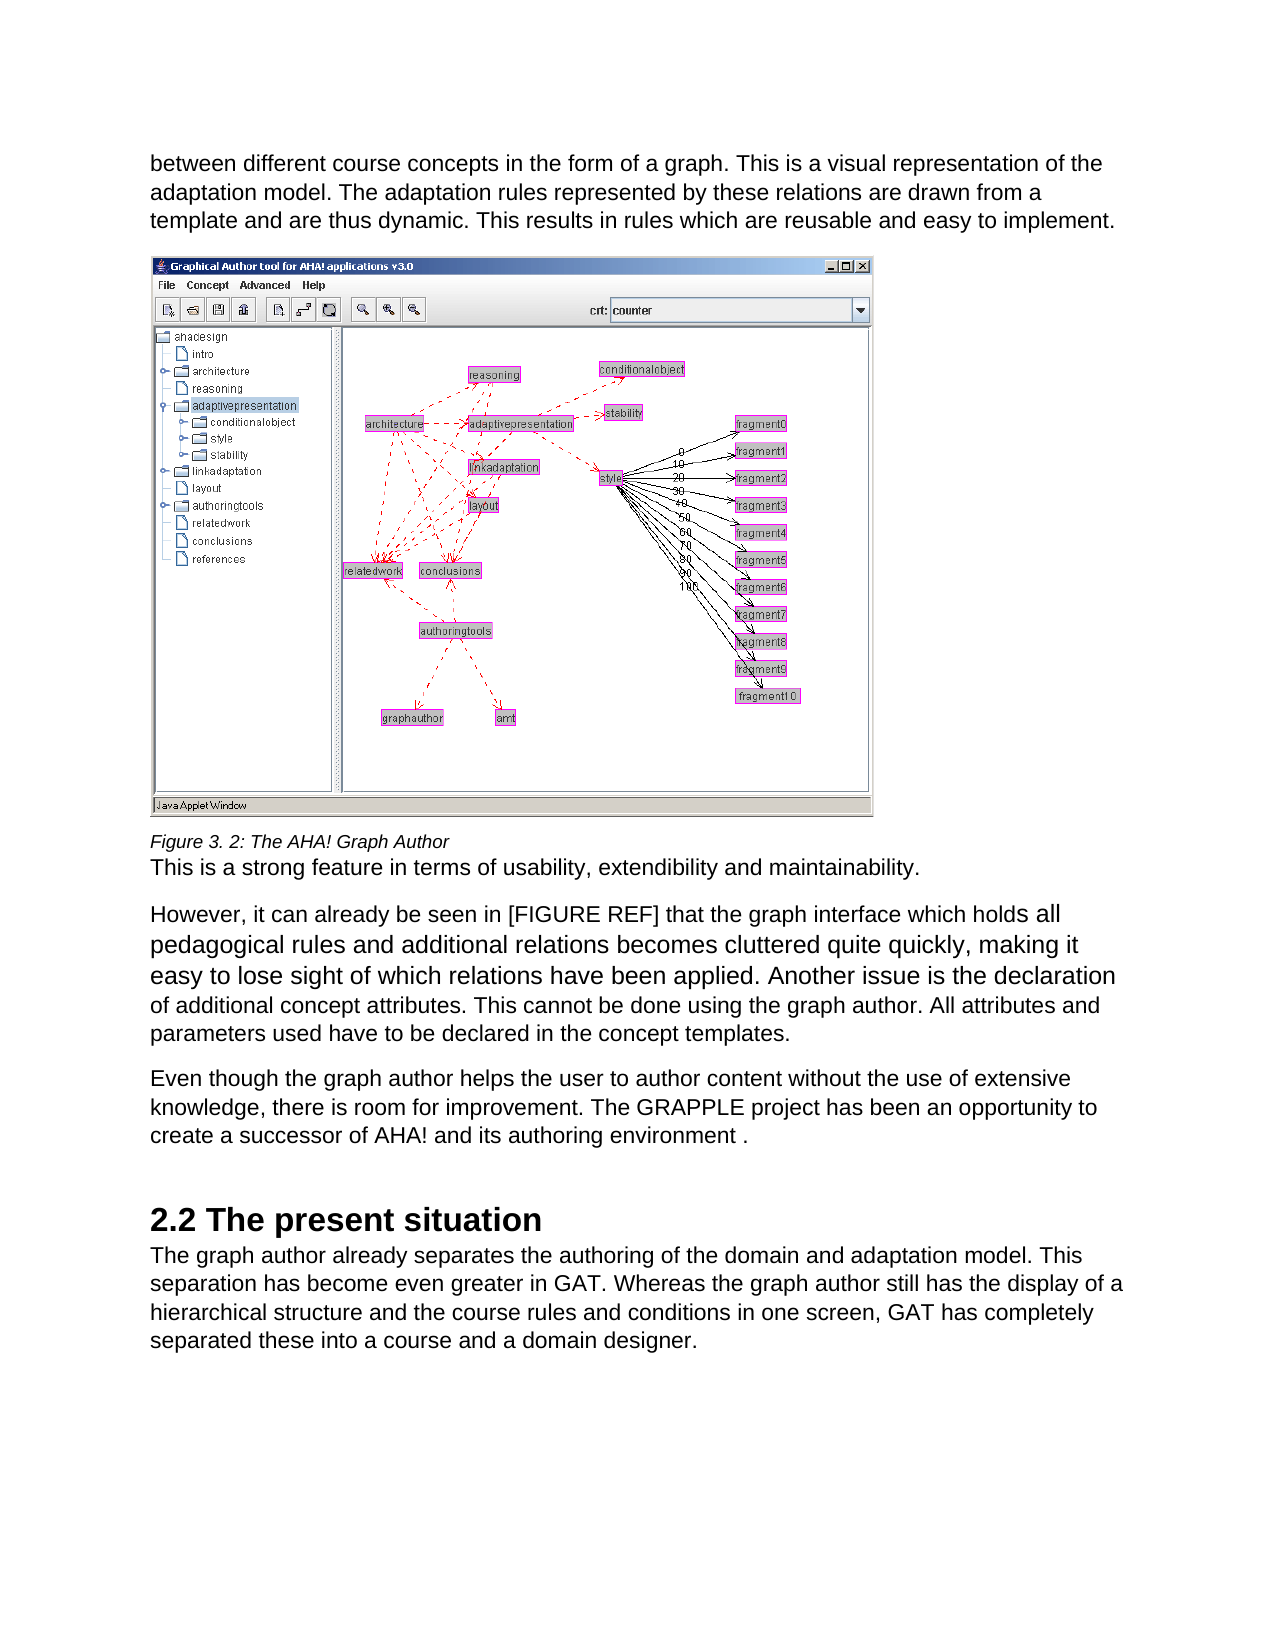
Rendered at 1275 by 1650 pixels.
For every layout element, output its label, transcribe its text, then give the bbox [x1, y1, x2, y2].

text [150, 150, 1125, 880]
text Even though the graph author helps the user to author content without the use of extensive knowledge, there is room for improvement. The GRAPPLE project has been an opportunity to create a successor of AHA! and its authoring environment . [150, 1065, 1125, 1149]
text However, it can already be seen in [FIGURE REF] that the graph interface which holds all pedagogical rules and additional relations becomes cluttered quite quickly, making it easy to lose sight of which relations have been applied. Another issue is the declaration of additional concept attributes. This cannot be done using the graph author. All attributes and parameters used have to be declared in the concept templates. [150, 899, 1125, 1047]
subtitle 2.2 The present situation [150, 1200, 1125, 1239]
text The graph author already separates the authoring of the domain and adaptation model. This separation has become even greater in GAT. Whereas the graph author still has the display of a hierarchical structure and the course rules and conditions in one screen, GAT has completely separated these into a course and a domain designer. [150, 1242, 1125, 1353]
picture [150, 255, 874, 817]
